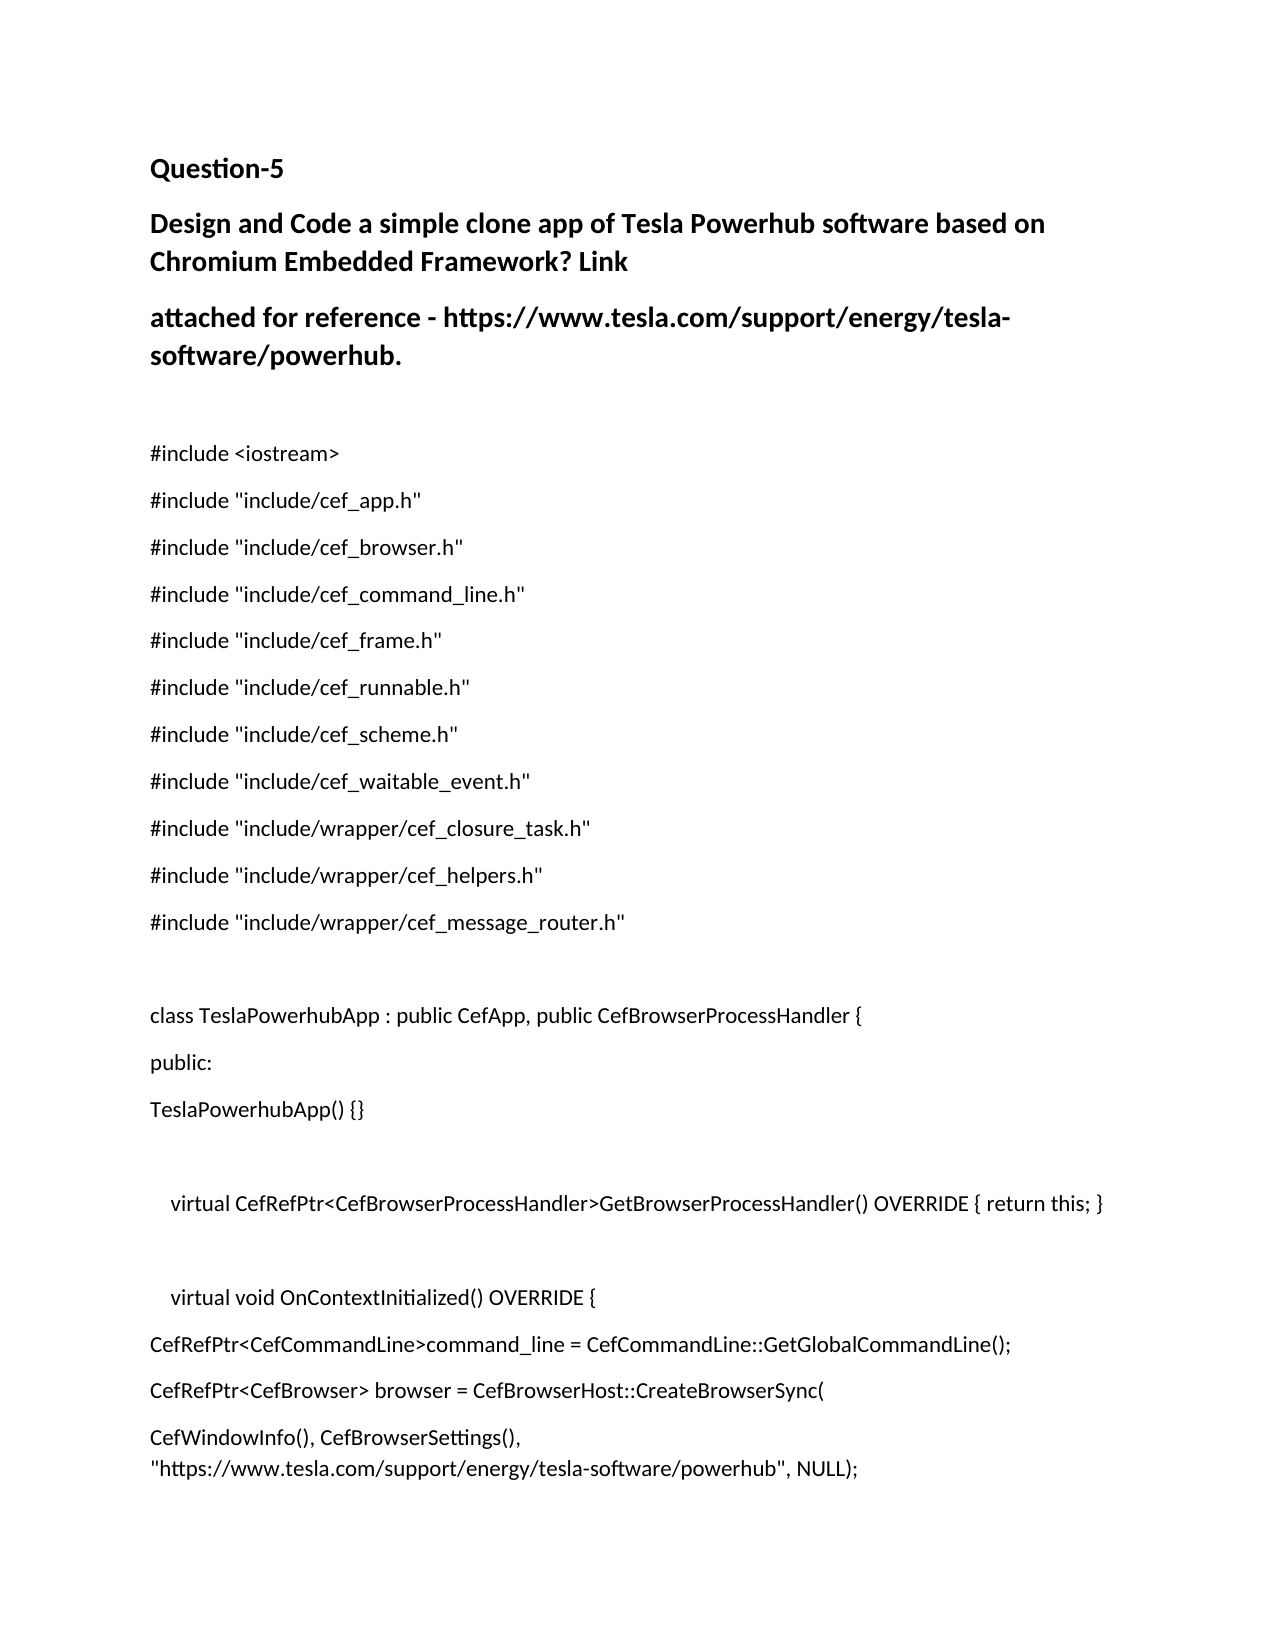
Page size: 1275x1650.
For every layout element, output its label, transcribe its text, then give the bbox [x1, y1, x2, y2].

text virtual void OnContextInitialized() OVERRIDE { [150, 1283, 1125, 1311]
text #include "include/cef_scheme.h" [150, 720, 1125, 748]
text #include "include/wrapper/cef_message_router.h" [150, 908, 1125, 936]
text TeslaPowerhubApp() {} [150, 1095, 1125, 1123]
text #include <iostream> [150, 439, 1125, 467]
text public: [150, 1048, 1125, 1076]
text #include "include/cef_waitable_event.h" [150, 767, 1125, 795]
text #include "include/cef_command_line.h" [150, 580, 1125, 608]
text attached for reference - https://www.tesla.com/support/energy/tesla-software/powerhub. [150, 299, 1125, 373]
text #include "include/wrapper/cef_helpers.h" [150, 861, 1125, 889]
text #include "include/cef_browser.h" [150, 533, 1125, 561]
text #include "include/cef_runnable.h" [150, 673, 1125, 701]
text class TeslaPowerhubApp : public CefApp, public CefBrowserProcessHandler { [150, 1002, 1125, 1029]
text #include "include/cef_app.h" [150, 486, 1125, 514]
text Design and Code a simple clone app of Tesla Powerhub software based on Chromium Embedded Framework? Link [150, 205, 1125, 279]
text #include "include/wrapper/cef_closure_task.h" [150, 814, 1125, 842]
text virtual CefRefPtr<CefBrowserProcessHandler>GetBrowserProcessHandler() OVERRIDE { return this; } [150, 1189, 1125, 1217]
text CefRefPtr<CefBrowser> browser = CefBrowserHost::CreateBrowserSync( [150, 1377, 1125, 1404]
text #include "include/cef_frame.h" [150, 627, 1125, 654]
text Question-5 [150, 150, 1125, 186]
text CefRefPtr<CefCommandLine>command_line = CefCommandLine::GetGlobalCommandLine(); [150, 1330, 1125, 1358]
text CefWindowInfo(), CefBrowserSettings(), "https://www.tesla.com/support/energy/tesla-software/powerhub", NULL); [150, 1423, 1125, 1482]
